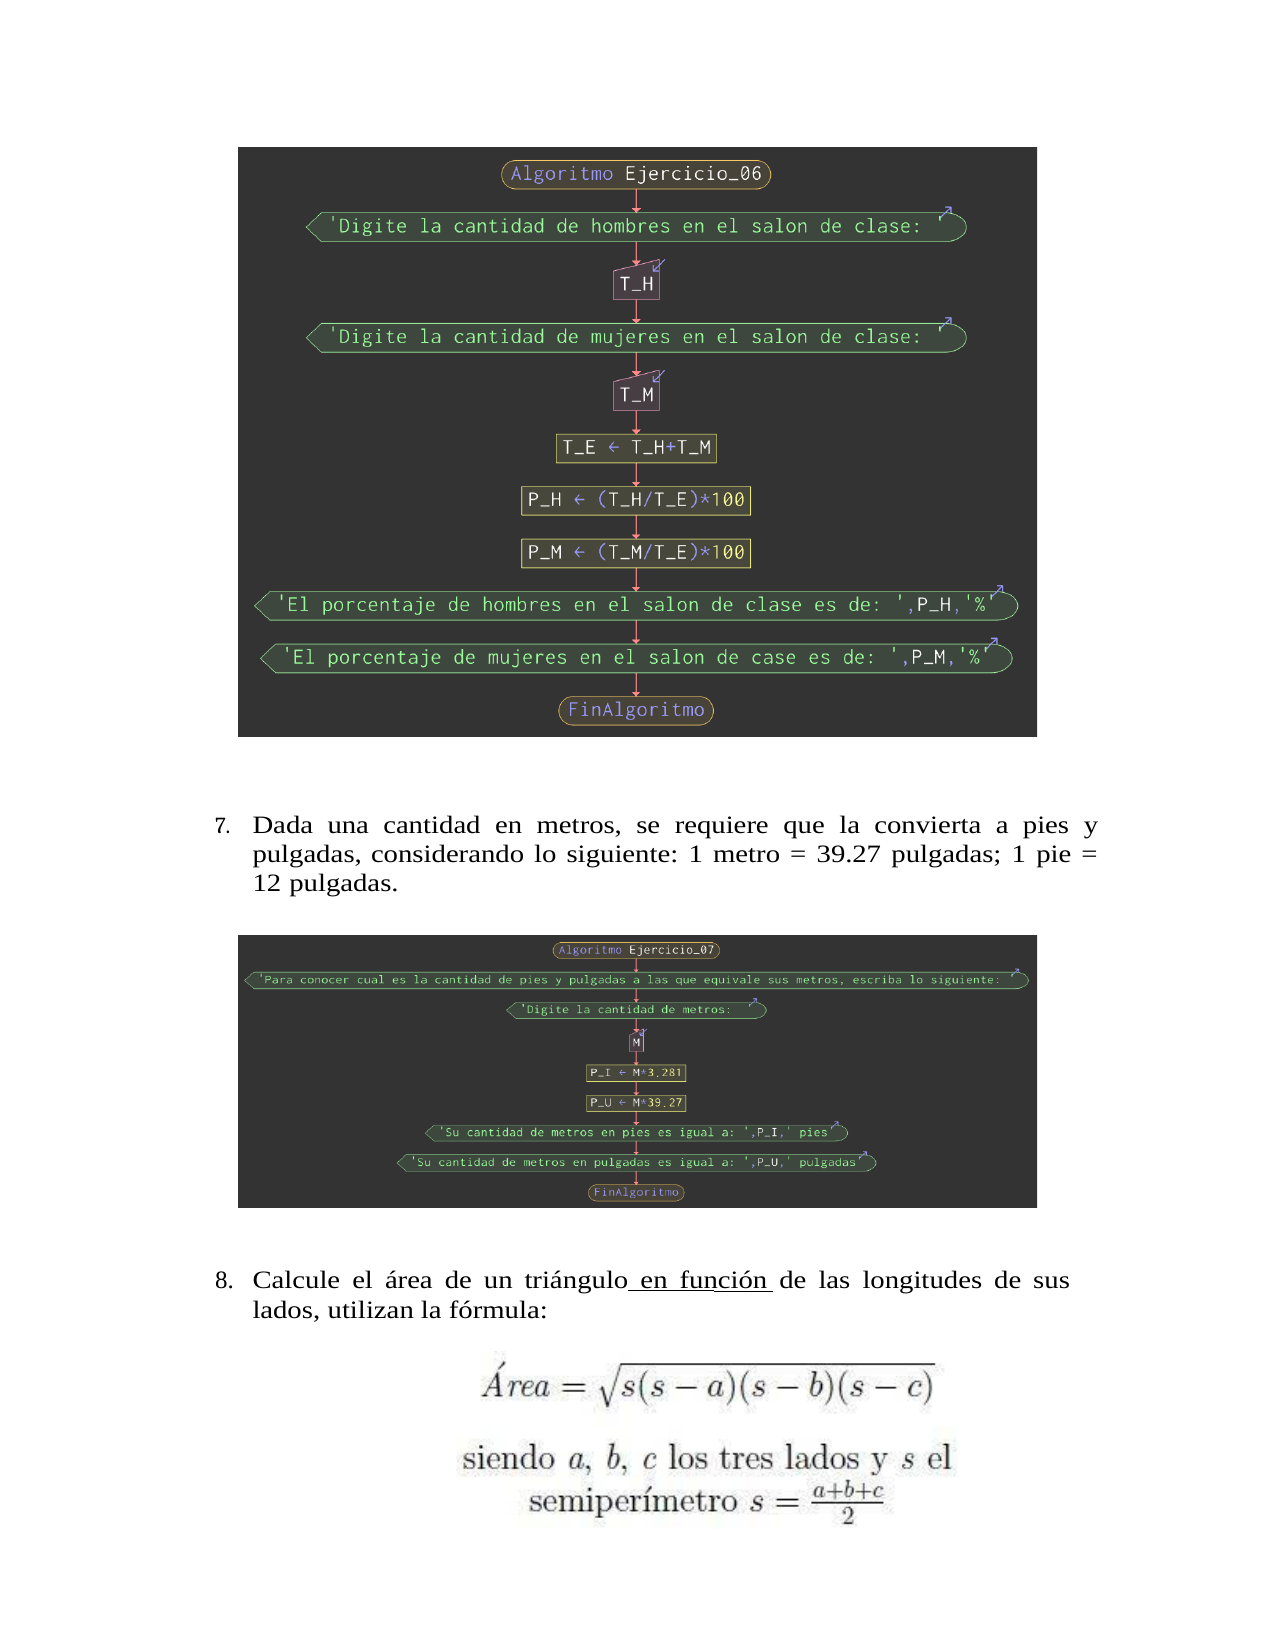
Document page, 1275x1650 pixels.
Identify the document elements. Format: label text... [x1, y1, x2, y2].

picture [238, 935, 1038, 1208]
picture [456, 1351, 962, 1529]
list Dada una cantidad en metros, se requiere que la convierta a pies y pulgadas, considerando lo siguiente: 1 metro = 39.27 pulgadas; 1 pie = 12 pulgadas. [215, 810, 1098, 897]
picture [238, 147, 1038, 737]
list Calcule el área de un triángulo en función de las longitudes de sus lados, utilizan la fórmula: [215, 1265, 1070, 1324]
